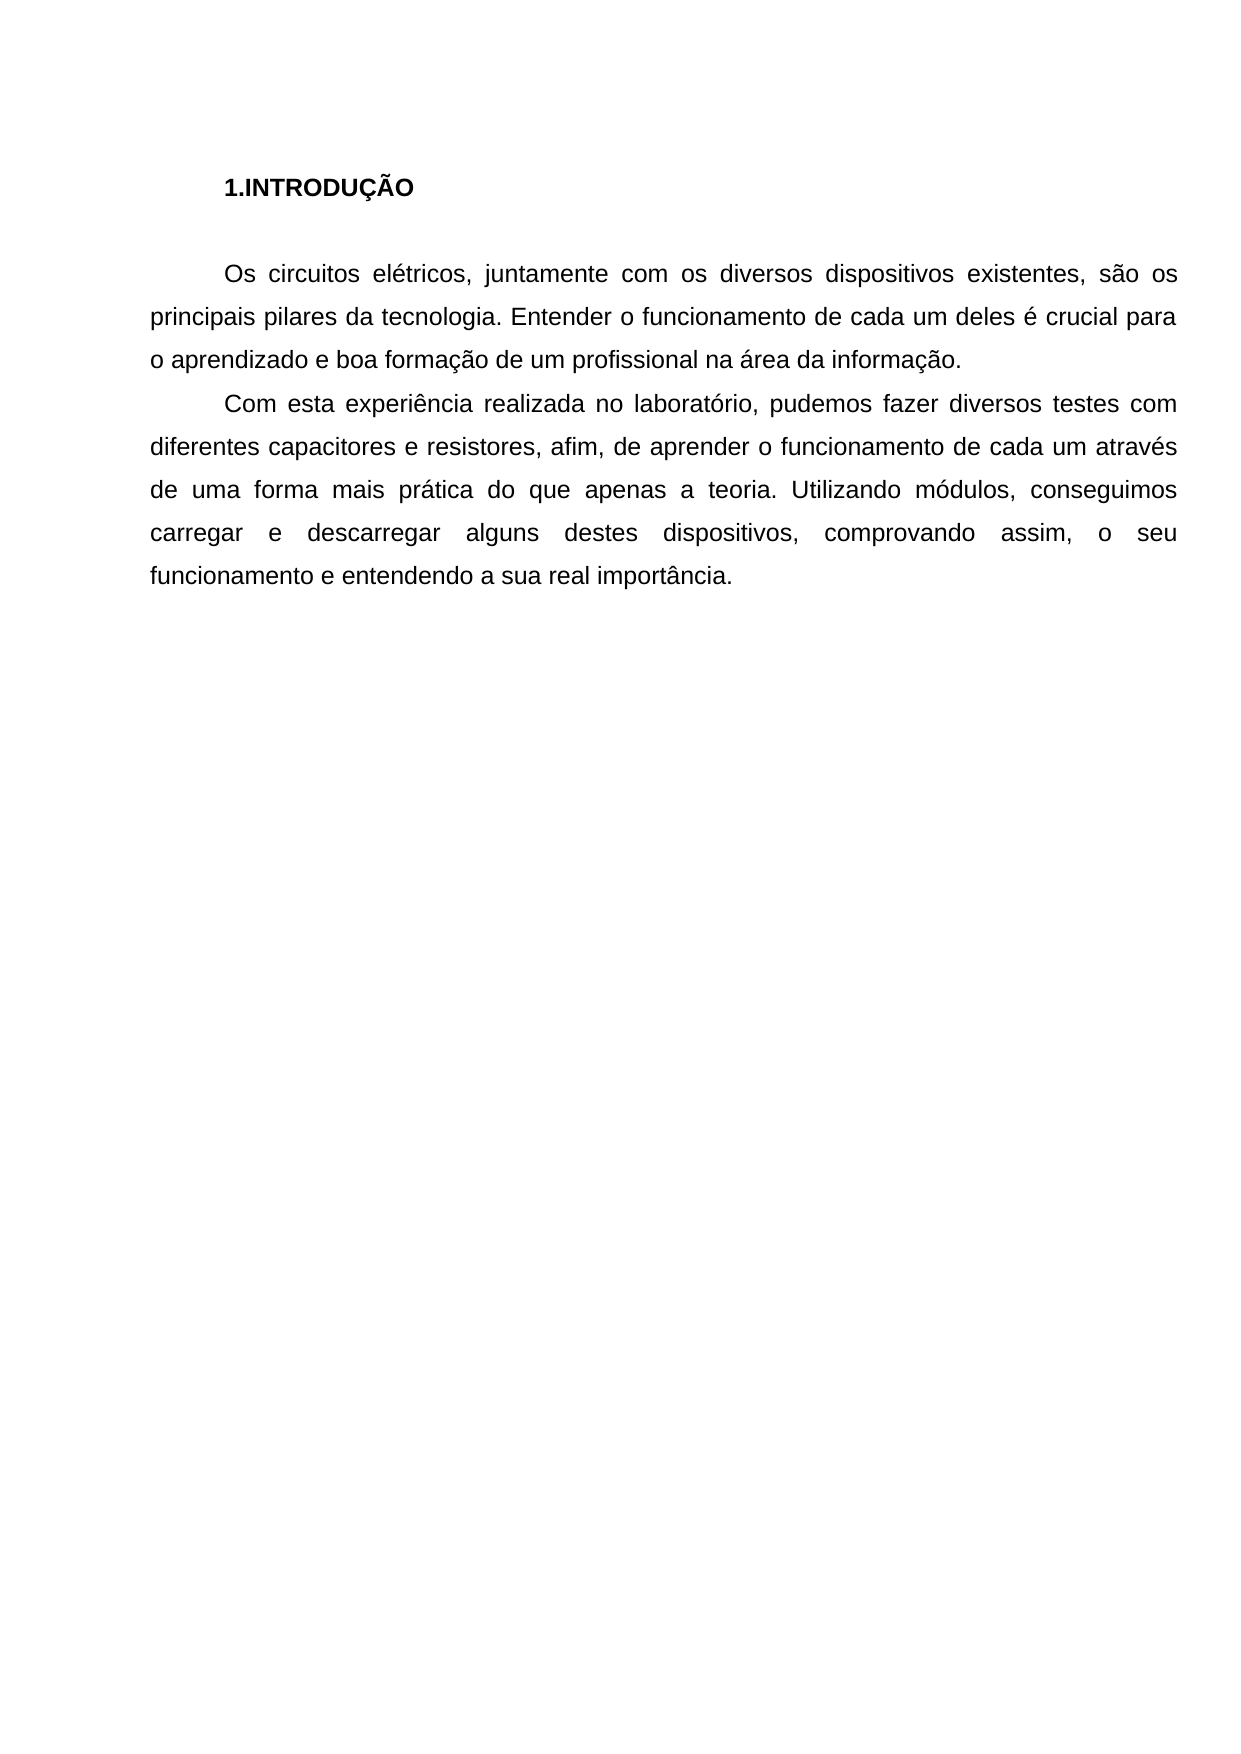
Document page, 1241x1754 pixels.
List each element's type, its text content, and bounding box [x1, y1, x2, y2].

text Com esta experiência realizada no laboratório, pudemos fazer diversos testes com diferentes capacitores e resistores, afim, de aprender o funcionamento de cada um através de uma forma mais prática do que apenas a teoria. Utilizando módulos, conseguimos carregar e descarregar alguns destes dispositivos, comprovando assim, o seu funcionamento e entendendo a sua real importância. [150, 389, 1179, 590]
subtitle 1.INTRODUÇÃO [150, 173, 1179, 202]
text Os circuitos elétricos, juntamente com os diversos dispositivos existentes, são os principais pilares da tecnologia. Entender o funcionamento de cada um deles é crucial para o aprendizado e boa formação de um profissional na área da informação. [150, 259, 1179, 374]
